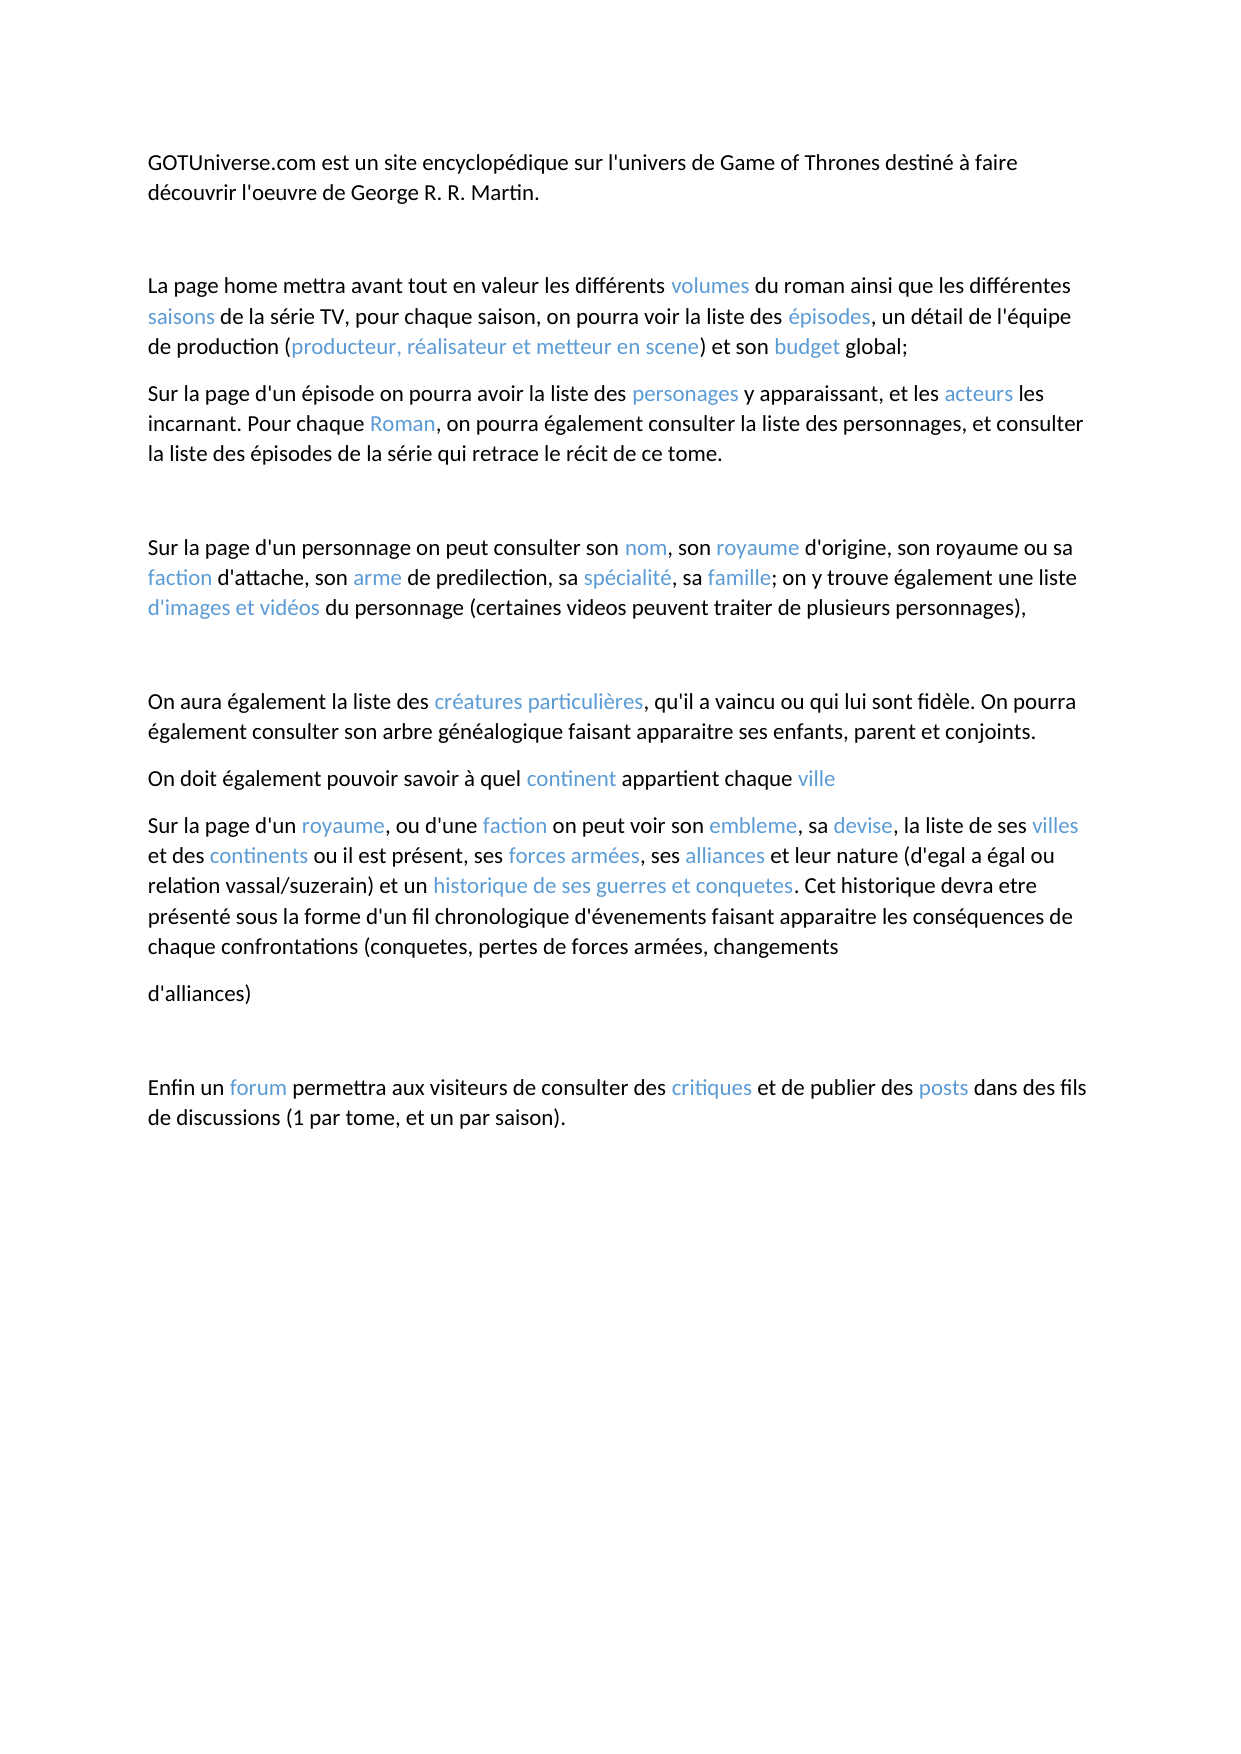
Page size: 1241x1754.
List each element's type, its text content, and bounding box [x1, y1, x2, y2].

text Sur la page d'un épisode on pourra avoir la liste des personages y apparaissant, et les acteurs les incarnant. Pour chaque Roman, on pourra également consulter la liste des personnages, et consulter la liste des épisodes de la série qui retrace le récit de ce tome. [148, 379, 1093, 467]
text Sur la page d'un personnage on peut consulter son nom, son royaume d'origine, son royaume ou sa faction d'attache, son arme de predilection, sa spécialité, sa famille; on y trouve également une liste d'images et vidéos du personnage (certaines videos peuvent traiter de plusieurs personnages), [148, 533, 1093, 621]
text d'alliances) [148, 979, 1093, 1007]
text On doit également pouvoir savoir à quel continent appartient chaque ville [148, 764, 1093, 792]
text On aura également la liste des créatures particulières, qu'il a vaincu ou qui lui sont fidèle. On pourra également consulter son arbre généalogique faisant apparaitre ses enfants, parent et conjoints. [148, 687, 1093, 745]
text GOTUniverse.com est un site encyclopédique sur l'univers de Game of Thrones destiné à faire découvrir l'oeuvre de George R. R. Martin. [148, 148, 1093, 206]
text La page home mettra avant tout en valeur les différents volumes du roman ainsi que les différentes saisons de la série TV, pour chaque saison, on pourra voir la liste des épisodes, un détail de l'équipe de production (producteur, réalisateur et metteur en scene) et son budget global; [148, 272, 1093, 360]
text Enfin un forum permettra aux visiteurs de consulter des critiques et de publier des posts dans des fils de discussions (1 par tome, et un par saison). [148, 1073, 1093, 1131]
text Sur la page d'un royaume, ou d'une faction on peut voir son embleme, sa devise, la liste de ses villes et des continents ou il est présent, ses forces armées, ses alliances et leur nature (d'egal a égal ou relation vassal/suzerain) et un historique de ses guerres et conquetes. Cet historique devra etre présenté sous la forme d'un fil chronologique d'évenements faisant apparaitre les conséquences de chaque confrontations (conquetes, pertes de forces armées, changements [148, 811, 1093, 960]
